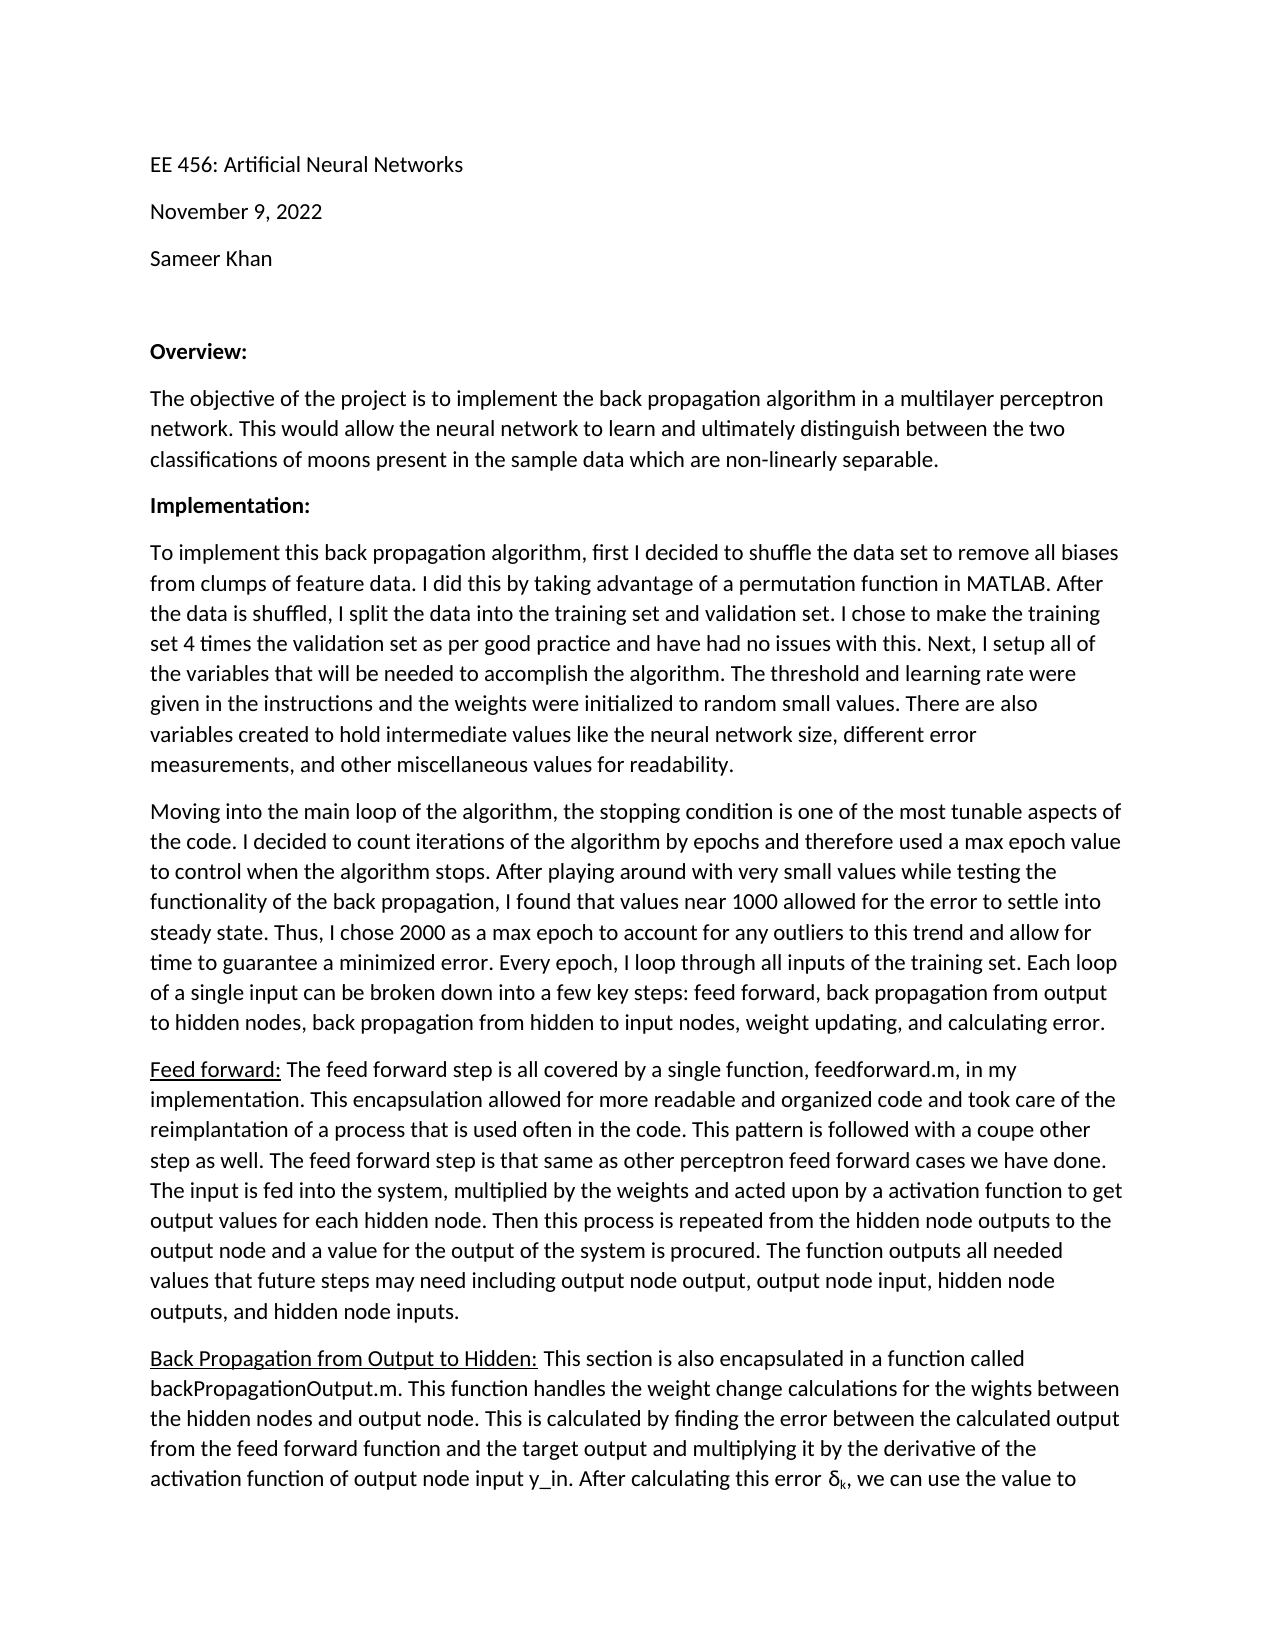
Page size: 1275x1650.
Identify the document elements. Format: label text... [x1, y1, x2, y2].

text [150, 1344, 1125, 1493]
text EE 456: Artificial Neural Networks [150, 150, 1125, 178]
text Feed forward: The feed forward step is all covered by a single function, feedforward.m, in my implementation. This encapsulation allowed for more readable and organized code and took care of the reimplantation of a process that is used often in the code. This pattern is followed with a coupe other step as well. The feed forward step is that same as other perceptron feed forward cases we have done. The input is fed into the system, multiplied by the weights and acted upon by a activation function to get output values for each hidden node. Then this process is repeated from the hidden node outputs to the output node and a value for the output of the system is procured. The function outputs all needed values that future steps may need including output node output, output node input, hidden node outputs, and hidden node inputs. [150, 1055, 1125, 1325]
text Overview: [150, 337, 1125, 366]
text The objective of the project is to implement the back propagation algorithm in a multilayer perceptron network. This would allow the neural network to learn and ultimately distinguish between the two classifications of moons present in the sample data which are non-linearly separable. [150, 384, 1125, 473]
text Sameer Khan [150, 244, 1125, 272]
text Implementation: [150, 492, 1125, 520]
text Moving into the main loop of the algorithm, the stopping condition is one of the most tunable aspects of the code. I decided to count iterations of the algorithm by epochs and therefore used a max epoch value to control when the algorithm stops. After playing around with very small values while testing the functionality of the back propagation, I found that values near 1000 allowed for the error to settle into steady state. Thus, I chose 2000 as a max epoch to account for any outliers to this trend and allow for time to guarantee a minimized error. Every epoch, I loop through all inputs of the training set. Each loop of a single input can be broken down into a few key steps: feed forward, back propagation from output to hidden nodes, back propagation from hidden to input nodes, weight updating, and calculating error. [150, 797, 1125, 1036]
text To implement this back propagation algorithm, first I decided to shuffle the data set to remove all biases from clumps of feature data. I did this by taking advantage of a permutation function in MATLAB. After the data is shuffled, I split the data into the training set and validation set. I chose to make the training set 4 times the validation set as per good practice and have had no issues with this. Next, I setup all of the variables that will be needed to accomplish the algorithm. The threshold and learning rate were given in the instructions and the weights were initialized to random small values. There are also variables created to hold intermediate values like the neural network size, different error measurements, and other miscellaneous values for readability. [150, 538, 1125, 778]
text November 9, 2022 [150, 197, 1125, 225]
